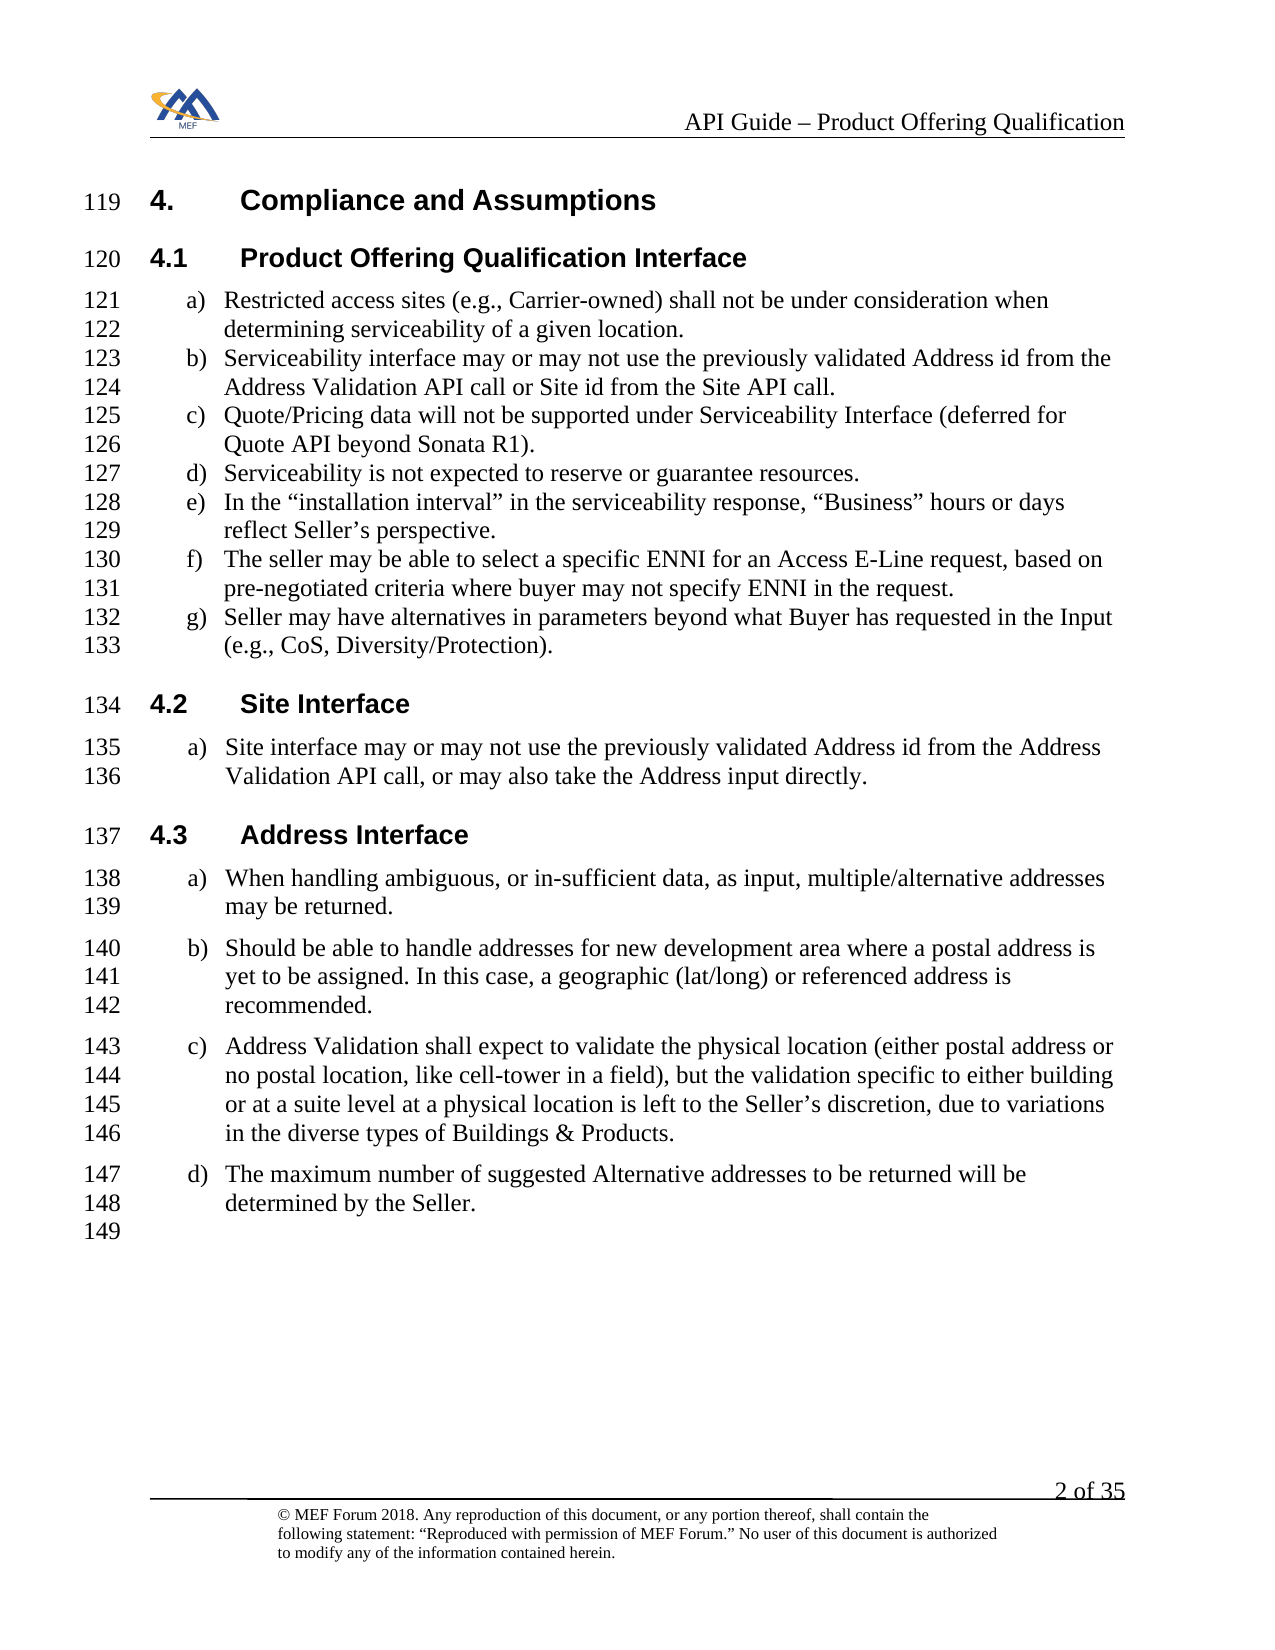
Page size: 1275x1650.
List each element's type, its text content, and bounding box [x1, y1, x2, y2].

list Serviceability is not expected to reserve or guarantee resources. [186, 458, 1125, 487]
list Address Validation shall expect to validate the physical location (either postal address or no postal location, like cell-tower in a field), but the validation specific to either building or at a suite level at a physical location is left to the Seller’s discretion, due to variations in the diverse types of Buildings & Products. [187, 1031, 1125, 1146]
list Site interface may or may not use the previously validated Address id from the Address Validation API call, or may also take the Address input directly. [187, 732, 1125, 790]
list In the “installation interval” in the serviceability response, “Business” hours or days reflect Seller’s perspective. [186, 487, 1125, 544]
subtitle Address Interface [150, 819, 1125, 850]
subtitle Site Interface [150, 688, 1125, 720]
list When handling ambiguous, or in-sufficient data, as input, multiple/alternative addresses may be returned. [187, 863, 1125, 920]
list Restricted access sites (e.g., Carrier-owned) shall not be under consideration when determining serviceability of a given location. [186, 286, 1125, 343]
list Serviceability interface may or may not use the previously validated Address id from the Address Validation API call or Site id from the Site API call. [186, 343, 1125, 401]
list Should be able to handle addresses for new development area where a postal address is yet to be assigned. In this case, a geographic (lat/long) or referenced address is recommended. [187, 933, 1125, 1019]
picture [150, 87, 221, 130]
subtitle Product Offering Qualification Interface [150, 242, 1125, 273]
list The maximum number of suggested Alternative addresses to be returned will be determined by the Seller. [187, 1159, 1125, 1216]
list The seller may be able to select a specific ENNI for an Access E-Line request, based on pre-negotiated criteria where buyer may not specify ENNI in the request. [186, 544, 1125, 602]
subtitle Compliance and Assumptions [150, 183, 1125, 217]
list Seller may have alternatives in parameters beyond what Buyer has requested in the Input (e.g., CoS, Diversity/Protection). [186, 602, 1125, 659]
list Quote/Pricing data will not be supported under Serviceability Interface (deferred for Quote API beyond Sonata R1). [186, 401, 1125, 458]
